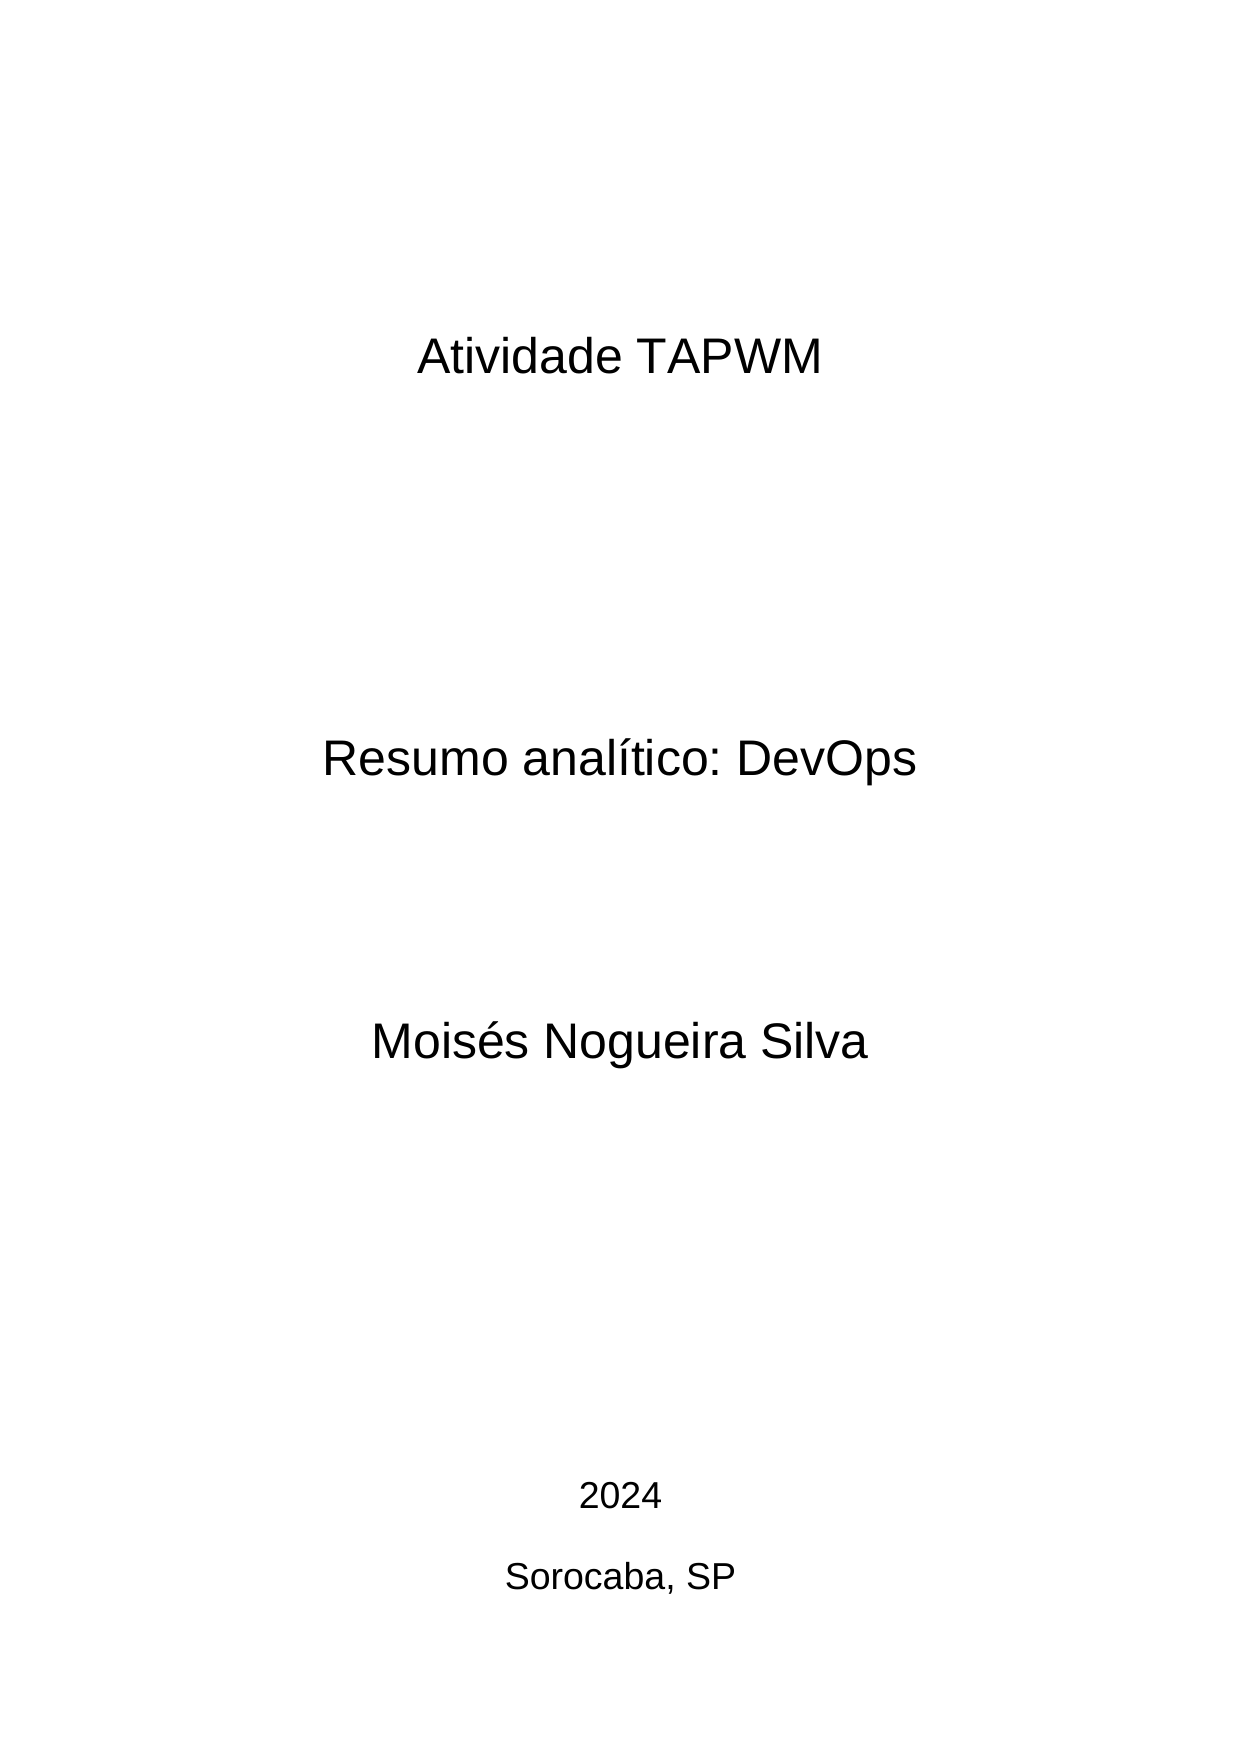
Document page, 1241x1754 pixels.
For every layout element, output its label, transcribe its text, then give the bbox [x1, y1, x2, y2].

text 2024 [177, 1473, 1063, 1516]
text Moisés Nogueira Silva [177, 1011, 1063, 1069]
text Sorocaba, SP [177, 1554, 1063, 1597]
text Resumo analítico: DevOps [177, 729, 1063, 786]
text Atividade TAPWM [177, 327, 1063, 384]
